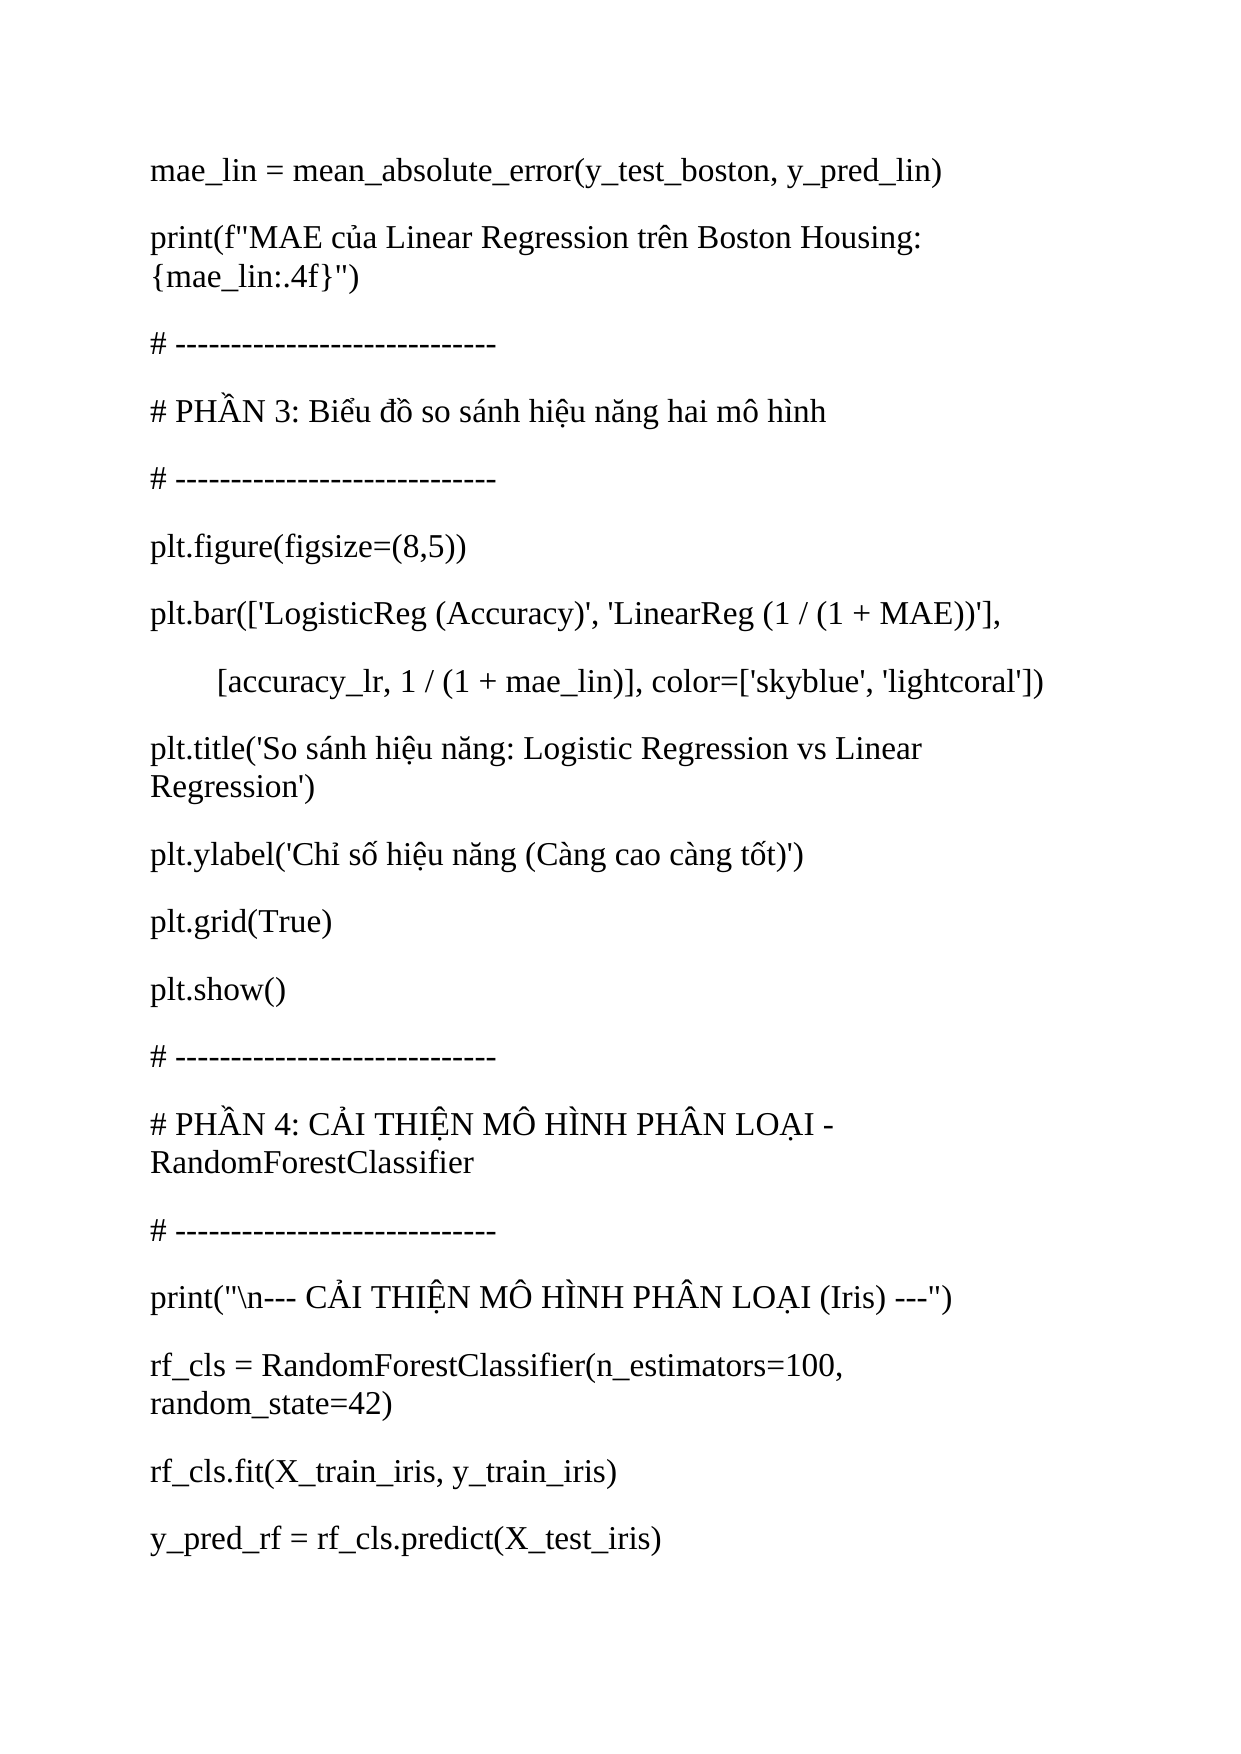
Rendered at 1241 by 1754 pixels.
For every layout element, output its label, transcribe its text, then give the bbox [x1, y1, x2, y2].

text # ----------------------------- [150, 1037, 1090, 1075]
text plt.bar(['LogisticReg (Accuracy)', 'LinearReg (1 / (1 + MAE))'], [150, 593, 1090, 632]
text # ----------------------------- [150, 323, 1090, 362]
text print("\n--- CẢI THIỆN MÔ HÌNH PHÂN LOẠI (Iris) ---") [150, 1277, 1090, 1316]
text rf_cls = RandomForestClassifier(n_estimators=100, random_state=42) [150, 1345, 1090, 1422]
text plt.ylabel('Chỉ số hiệu năng (Càng cao càng tốt)') [150, 834, 1090, 872]
text # ----------------------------- [150, 1210, 1090, 1248]
text plt.grid(True) [150, 902, 1090, 940]
text # PHẦN 3: Biểu đồ so sánh hiệu năng hai mô hình [150, 391, 1090, 429]
text print(f"MAE của Linear Regression trên Boston Housing: {mae_lin:.4f}") [150, 217, 1090, 294]
text plt.figure(figsize=(8,5)) [150, 526, 1090, 564]
text plt.show() [150, 969, 1090, 1007]
text [accuracy_lr, 1 / (1 + mae_lin)], color=['skyblue', 'lightcoral']) [150, 661, 1090, 699]
text # PHẦN 4: CẢI THIỆN MÔ HÌNH PHÂN LOẠI - RandomForestClassifier [150, 1104, 1090, 1181]
text y_pred_rf = rf_cls.predict(X_test_iris) [150, 1518, 1090, 1557]
text # ----------------------------- [150, 458, 1090, 497]
text plt.title('So sánh hiệu năng: Logistic Regression vs Linear Regression') [150, 728, 1090, 805]
text mae_lin = mean_absolute_error(y_test_boston, y_pred_lin) [150, 150, 1090, 188]
text rf_cls.fit(X_train_iris, y_train_iris) [150, 1451, 1090, 1489]
